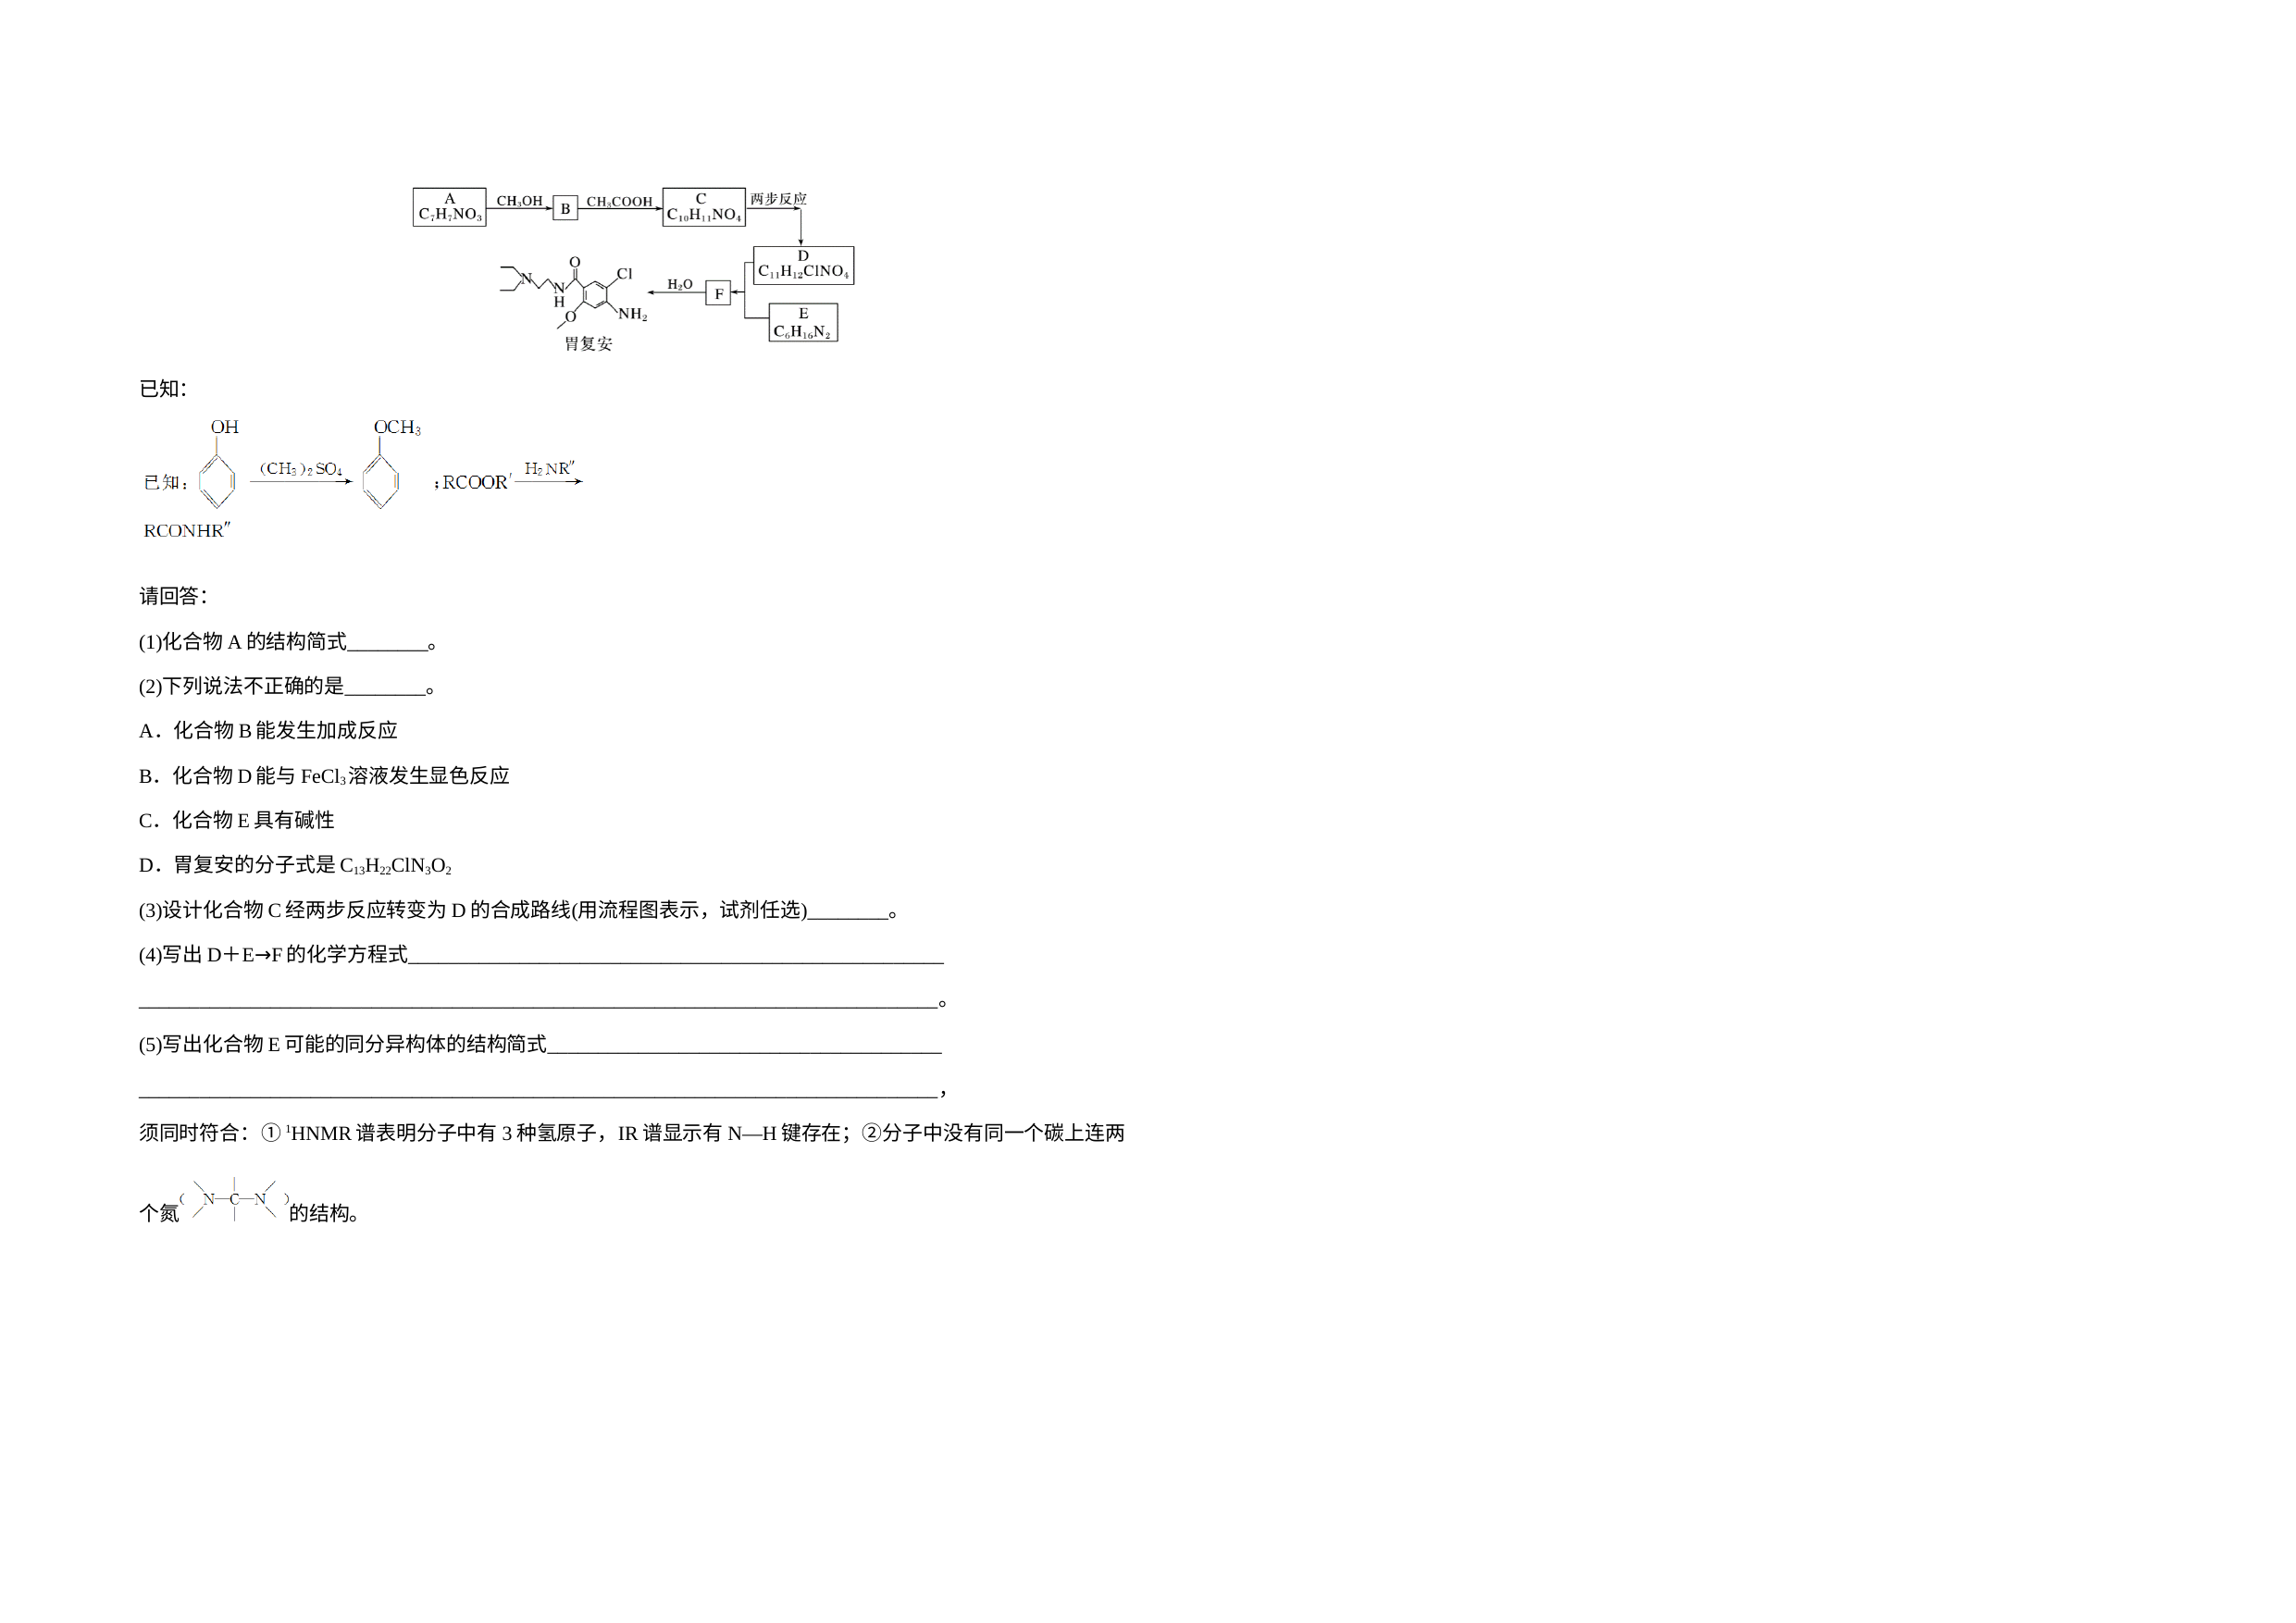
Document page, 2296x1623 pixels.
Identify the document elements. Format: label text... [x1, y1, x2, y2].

text (1)化合物A的结构简式________。 [139, 625, 1127, 655]
picture [139, 417, 589, 539]
text _______________________________________________________________________________， [139, 1072, 1127, 1102]
text (3)设计化合物C经两步反应转变为D的合成路线(用流程图表示，试剂任选)________。 [139, 893, 1127, 923]
picture [179, 1177, 290, 1221]
picture [407, 180, 859, 353]
text (5)写出化合物E可能的同分异构体的结构简式_______________________________________ [139, 1027, 1127, 1058]
text A．化合物B能发生加成反应 [139, 714, 1127, 744]
text C．化合物E具有碱性 [139, 804, 1127, 834]
text D．胃复安的分子式是C13H22ClN3O2 [139, 849, 1127, 878]
text B．化合物D能与FeCl3溶液发生显色反应 [139, 759, 1127, 789]
text 须同时符合：①1H­NMR谱表明分子中有3种氢原子，IR谱显示有N—H键存在；②分子中没有同一个碳上连两个氮的结构。 [139, 1117, 1127, 1237]
text _______________________________________________________________________________。 [139, 983, 1127, 1012]
text 请回答： [139, 580, 1127, 610]
text 已知： [139, 373, 1127, 403]
text (4)写出D＋E→F的化学方程式_____________________________________________________ [139, 938, 1127, 968]
text (2)下列说法不正确的是________。 [139, 670, 1127, 700]
